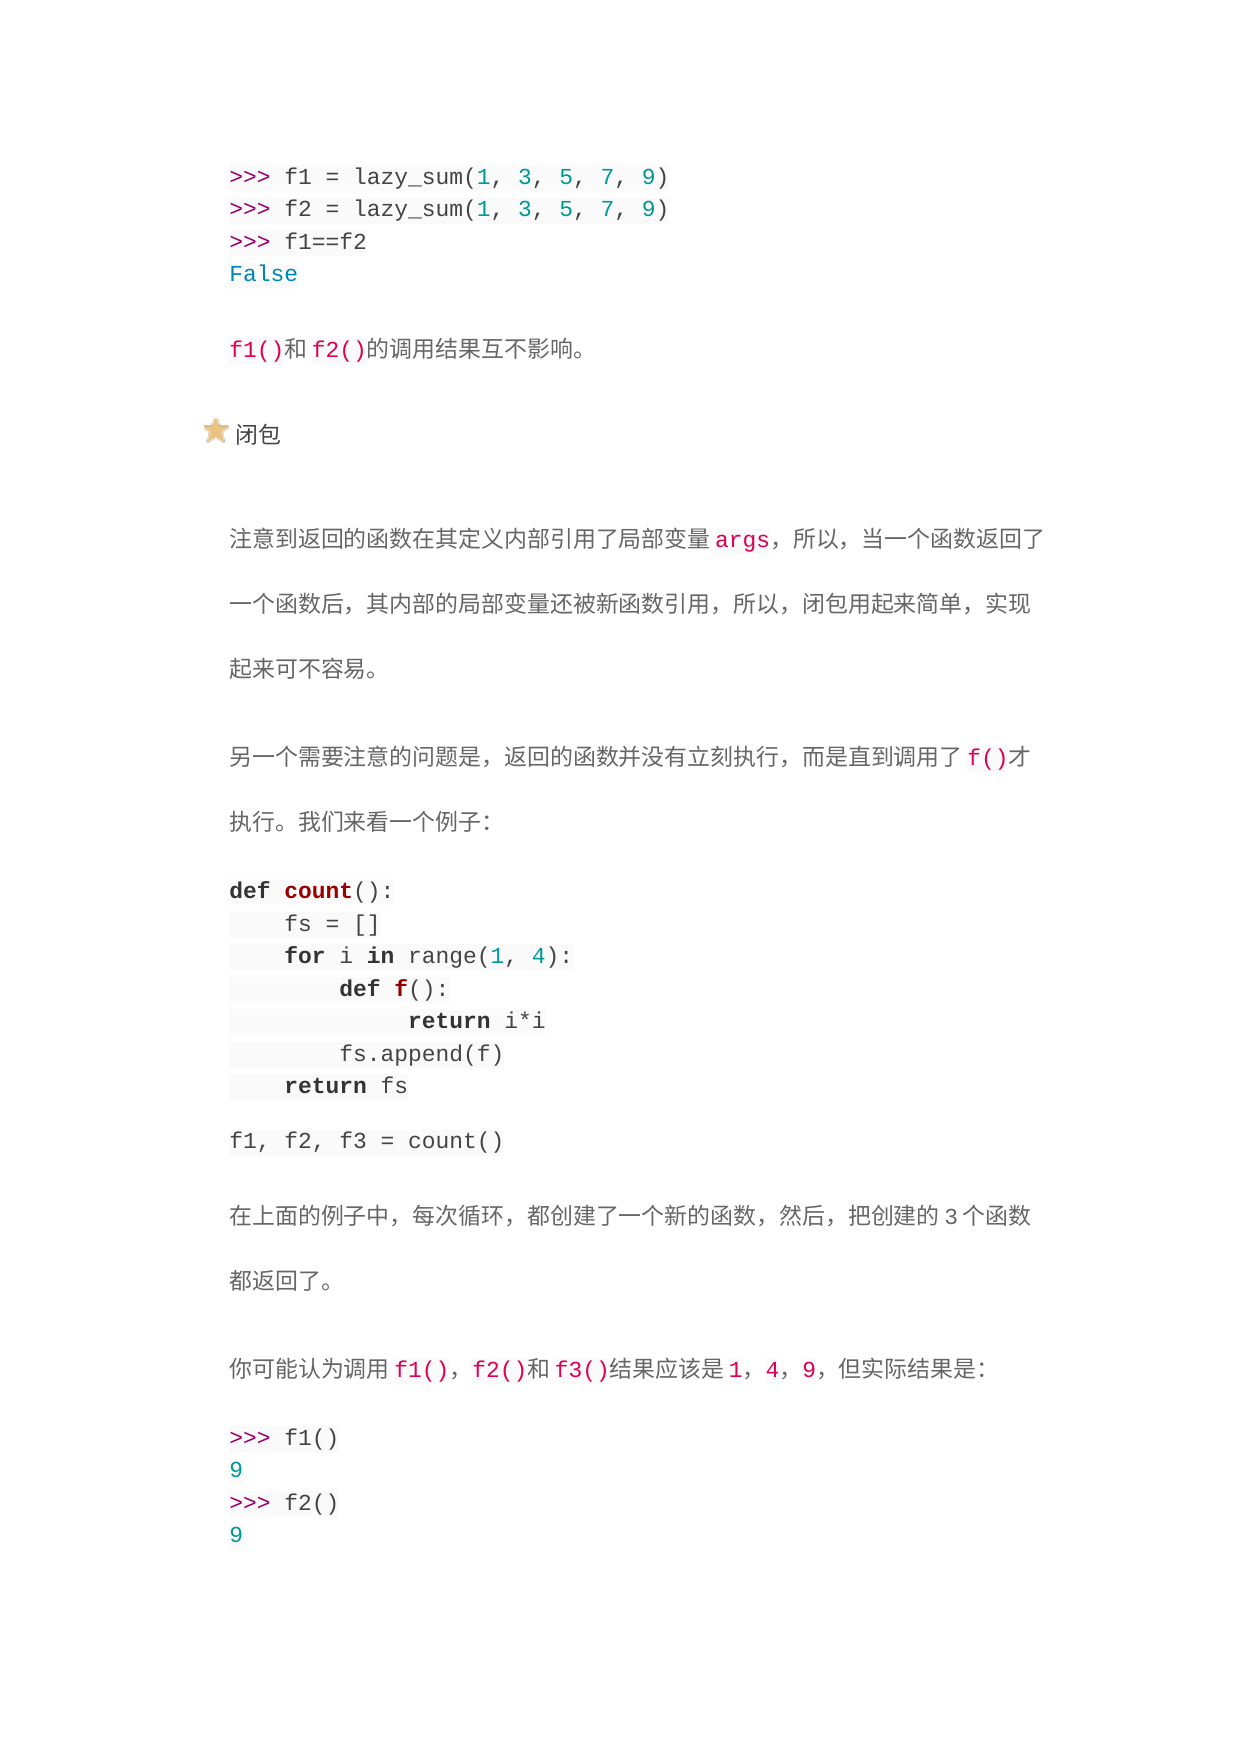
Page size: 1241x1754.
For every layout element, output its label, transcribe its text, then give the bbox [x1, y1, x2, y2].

text f1, f2, f3 = count() [229, 1127, 1053, 1159]
picture [204, 418, 230, 444]
text f1()和f2()的调用结果互不影响。 [229, 315, 1053, 380]
text 另一个需要注意的问题是，返回的函数并没有立刻执行，而是直到调用了f()才执行。我们来看一个例子： [229, 723, 1053, 853]
text 在上面的例子中，每次循环，都创建了一个新的函数，然后，把创建的3个函数都返回了。 [229, 1182, 1053, 1312]
text 注意到返回的函数在其定义内部引用了局部变量args，所以，当一个函数返回了一个函数后，其内部的局部变量还被新函数引用，所以，闭包用起来简单，实现起来可不容易。 [229, 505, 1053, 700]
text >>> f1 = lazy_sum(1, 3, 5, 7, 9) >>> f2 = lazy_sum(1, 3, 5, 7, 9) >>> f1==f2 False [229, 162, 1053, 292]
text 闭包 [204, 417, 1053, 482]
text def count(): fs = [] for i in range(1, 4): def f(): return i*i fs.append(f) return fs [229, 876, 1053, 1104]
text 你可能认为调用f1()，f2()和f3()结果应该是1，4，9，但实际结果是： [229, 1335, 1053, 1400]
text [229, 1423, 1053, 1553]
